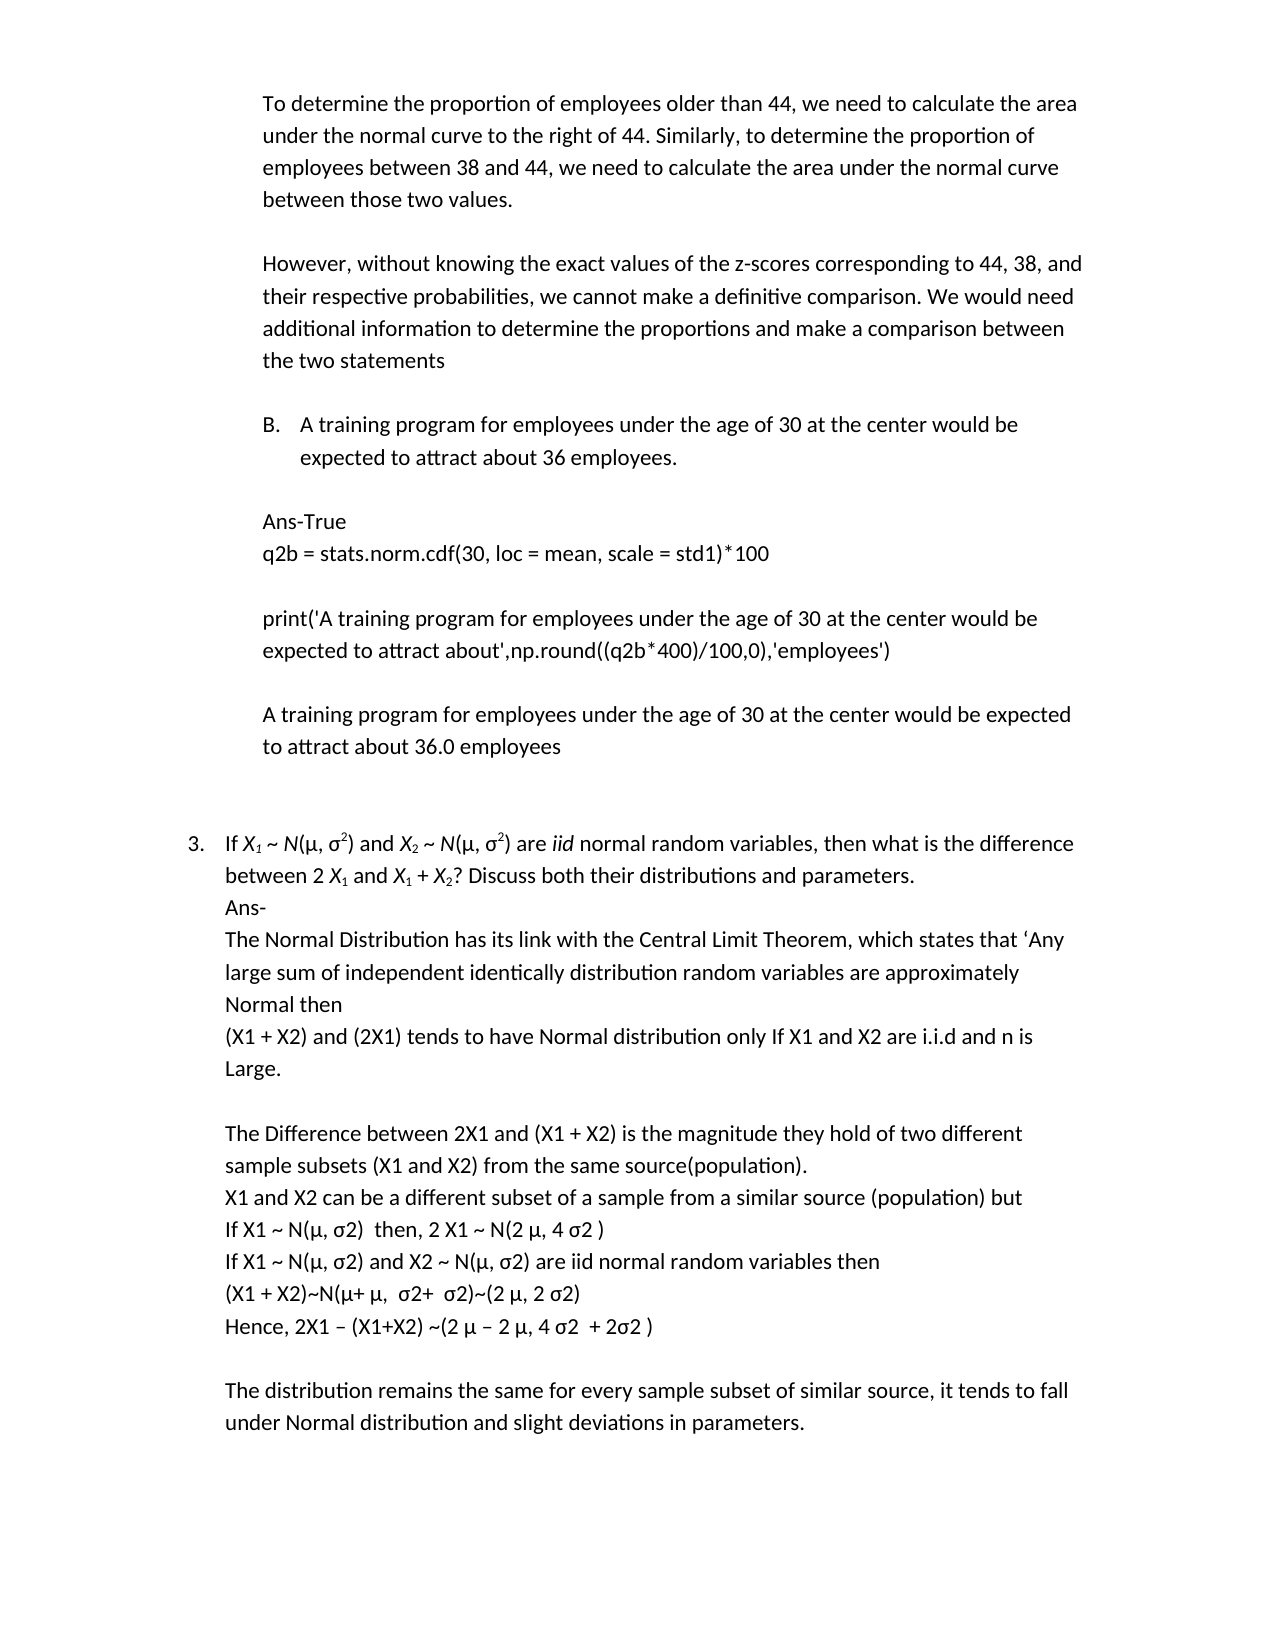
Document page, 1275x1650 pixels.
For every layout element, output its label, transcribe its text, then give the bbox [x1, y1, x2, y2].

text The Difference between 2X1 and (X1 + X2) is the magnitude they hold of two different sample subsets (X1 and X2) from the same source(population). [225, 1119, 1087, 1179]
text If X1 ~ N(μ, σ2) and X2 ~ N(μ, σ2) are iid normal random variables then [225, 1247, 1087, 1275]
text However, without knowing the exact values of the z-scores corresponding to 44, 38, and their respective probabilities, we cannot make a definitive comparison. We would need additional information to determine the proportions and make a comparison between the two statements [262, 249, 1087, 374]
text (X1 + X2) and (2X1) tends to have Normal distribution only If X1 and X2 are i.i.d and n is Large. [225, 1022, 1087, 1082]
text Hence, 2X1 – (X1+X2) ~(2 μ – 2 μ, 4 σ2 + 2σ2 ) [225, 1312, 1087, 1340]
text If X1 ~ N(μ, σ2) then, 2 X1 ~ N(2 μ, 4 σ2 ) [225, 1215, 1087, 1243]
text The Normal Distribution has its link with the Central Limit Theorem, which states that ‘Any large sum of independent identically distribution random variables are approximately Normal then [225, 926, 1087, 1018]
text Ans-True [262, 507, 1087, 535]
text To determine the proportion of employees older than 44, we need to calculate the area under the normal curve to the right of 44. Similarly, to determine the proportion of employees between 38 and 44, we need to calculate the area under the normal curve between those two values. [262, 89, 1087, 213]
text X1 and X2 can be a different subset of a sample from a similar source (population) but [225, 1183, 1087, 1211]
list A training program for employees under the age of 30 at the center would be expected to attract about 36 employees. [262, 411, 1087, 471]
text Ans- [225, 893, 1087, 921]
text A training program for employees under the age of 30 at the center would be expected to attract about 36.0 employees [262, 700, 1087, 760]
list If X1 ~ N(μ, σ2) and X2 ~ N(μ, σ2) are iid normal random variables, then what is the difference between 2 X1 and X1 + X2? Discuss both their distributions and parameters. [187, 829, 1087, 889]
text The distribution remains the same for every sample subset of similar source, it tends to fall under Normal distribution and slight deviations in parameters. [225, 1376, 1087, 1436]
text q2b = stats.norm.cdf(30, loc = mean, scale = std1)*100 [262, 539, 1087, 567]
text print('A training program for employees under the age of 30 at the center would be expected to attract about',np.round((q2b*400)/100,0),'employees') [262, 604, 1087, 664]
text (X1 + X2)~N(μ+ μ, σ2+ σ2)~(2 μ, 2 σ2) [225, 1279, 1087, 1308]
